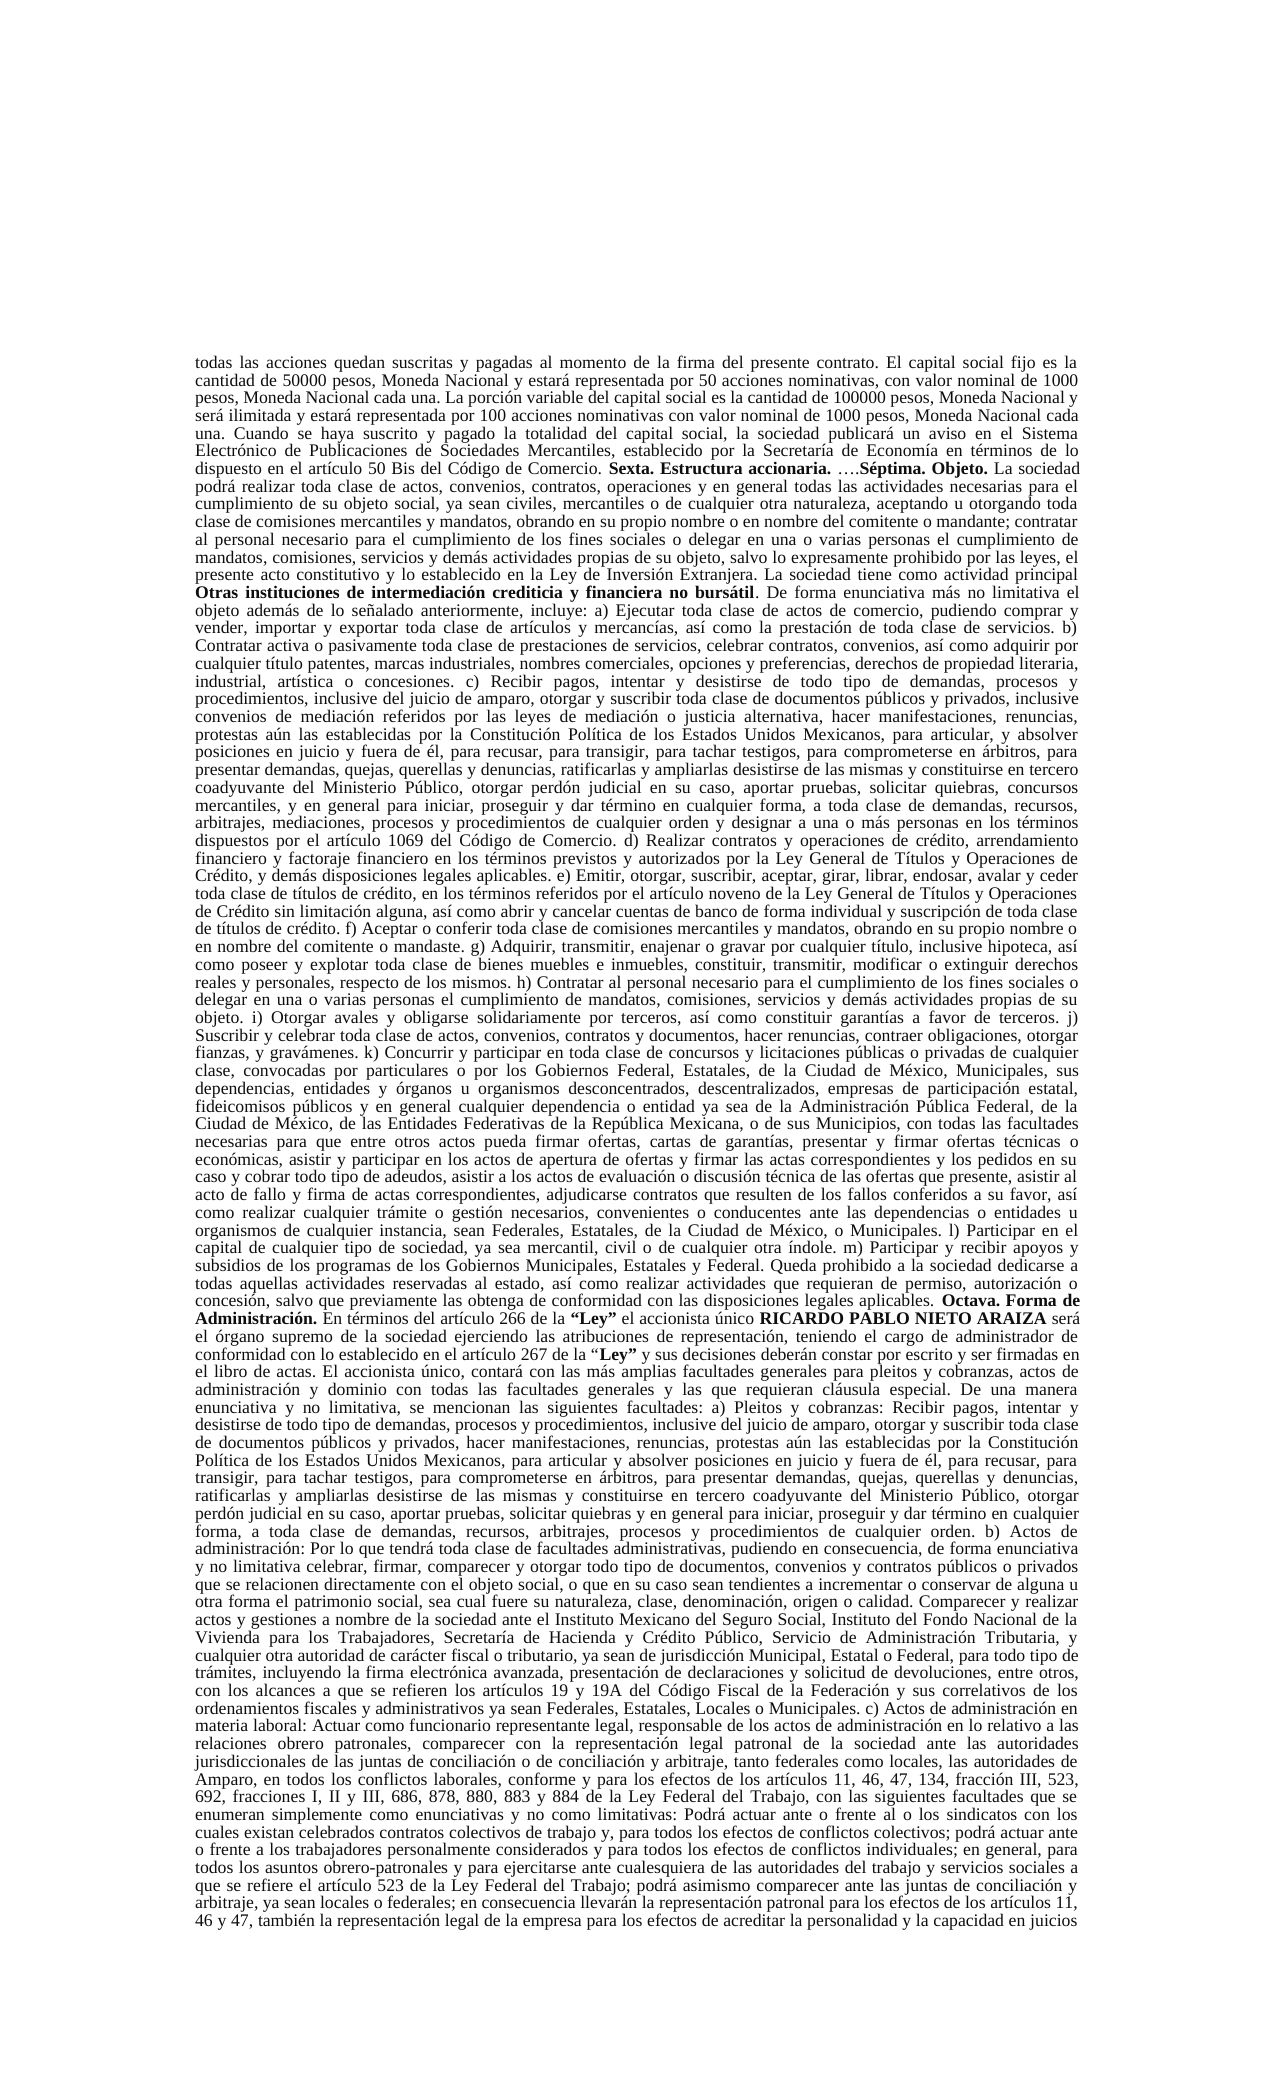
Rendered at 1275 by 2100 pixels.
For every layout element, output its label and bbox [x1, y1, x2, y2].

text [195, 354, 1080, 1930]
